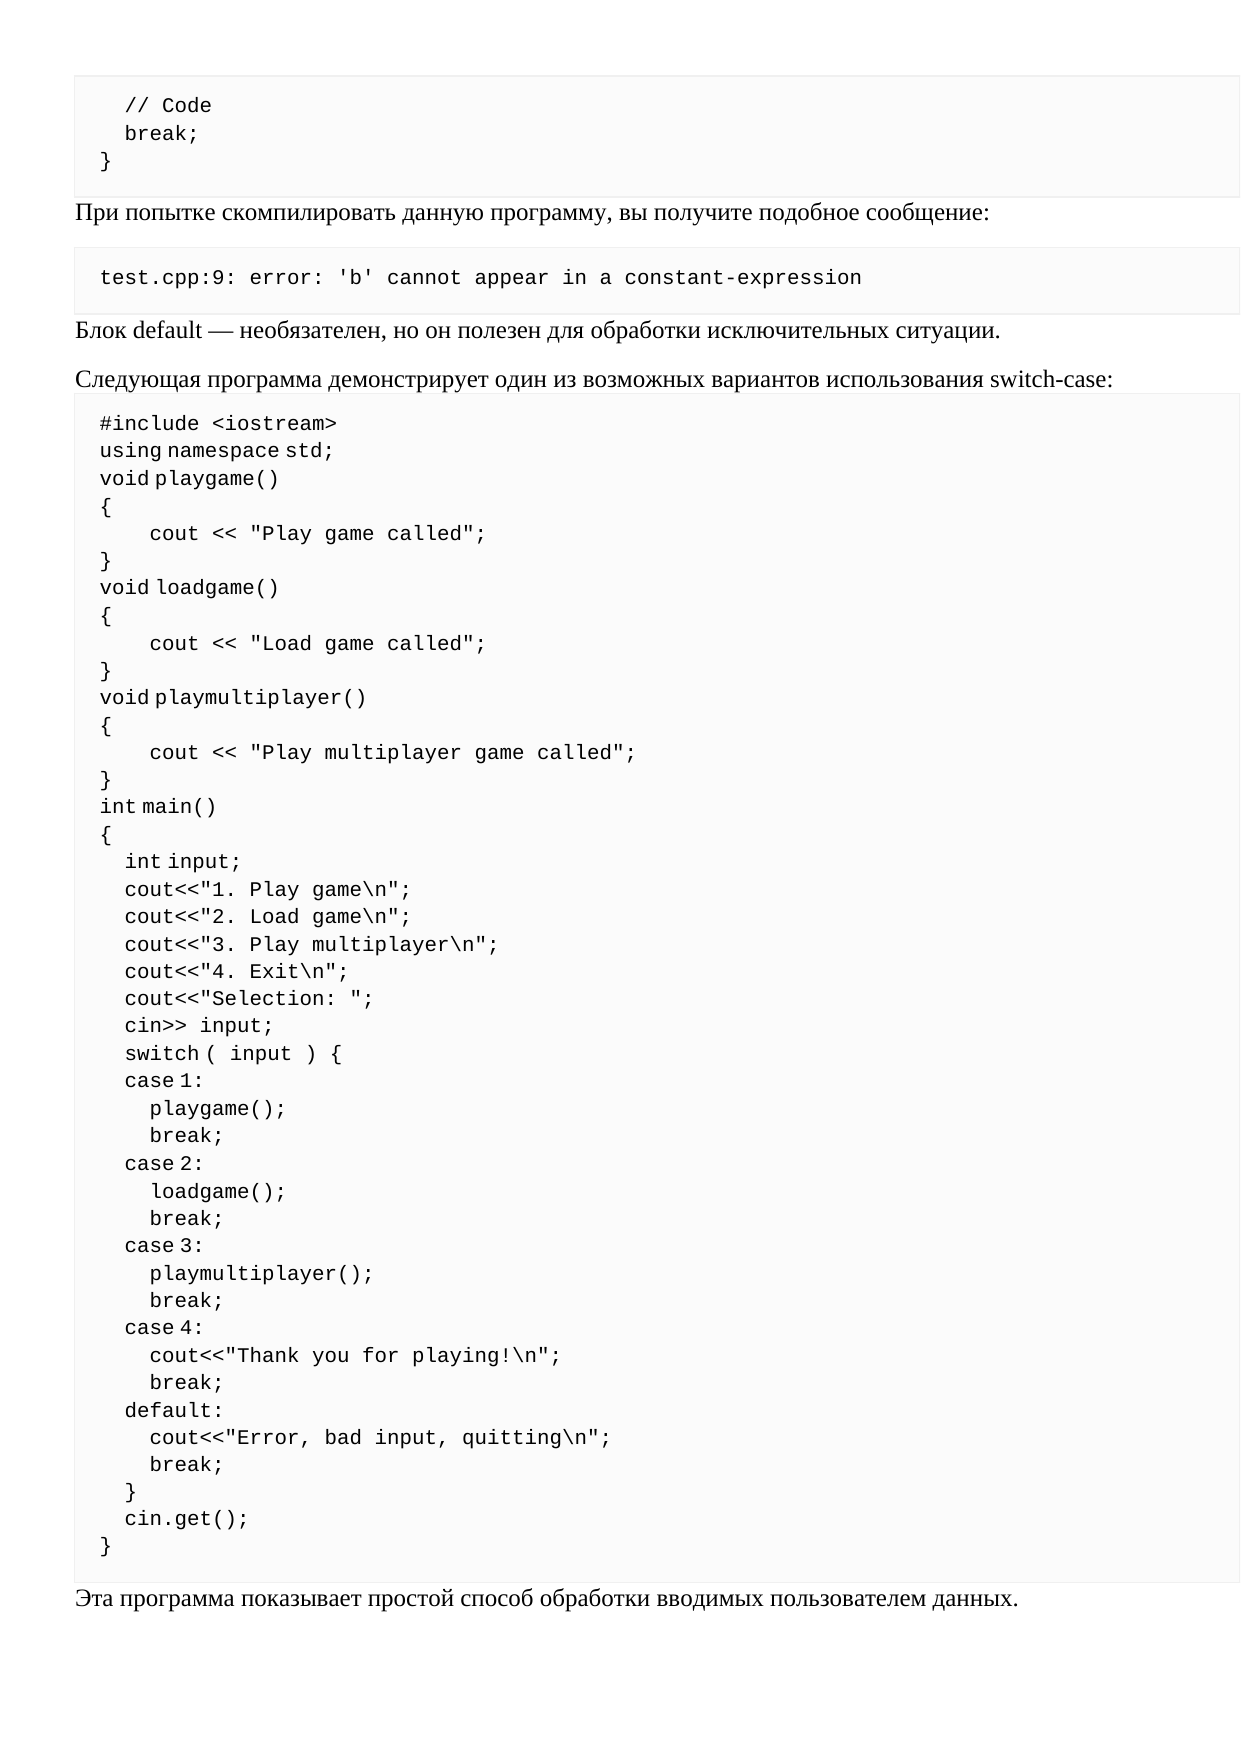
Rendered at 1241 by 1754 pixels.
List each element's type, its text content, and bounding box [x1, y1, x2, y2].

text При попытке скомпилировать данную программу, вы получите подобное сообщение: [75, 198, 1165, 226]
table_header int a = 10; int b = 10; int c = 20; switch ( a ) { case b: // Code break; case c: // Code break; default: // Code break; } [75, 77, 1239, 196]
text Блок default — необязателен, но он полезен для обработки исключительных ситуации. [75, 315, 1165, 343]
text Эта программа показывает простой способ обработки вводимых пользователем данных. [75, 1583, 1165, 1612]
text Следующая программа демонстрирует один из возможных вариантов использования switch-case: [75, 364, 1165, 392]
table_header test.cpp:9: error: 'b' cannot appear in a constant-expression [75, 248, 1239, 313]
